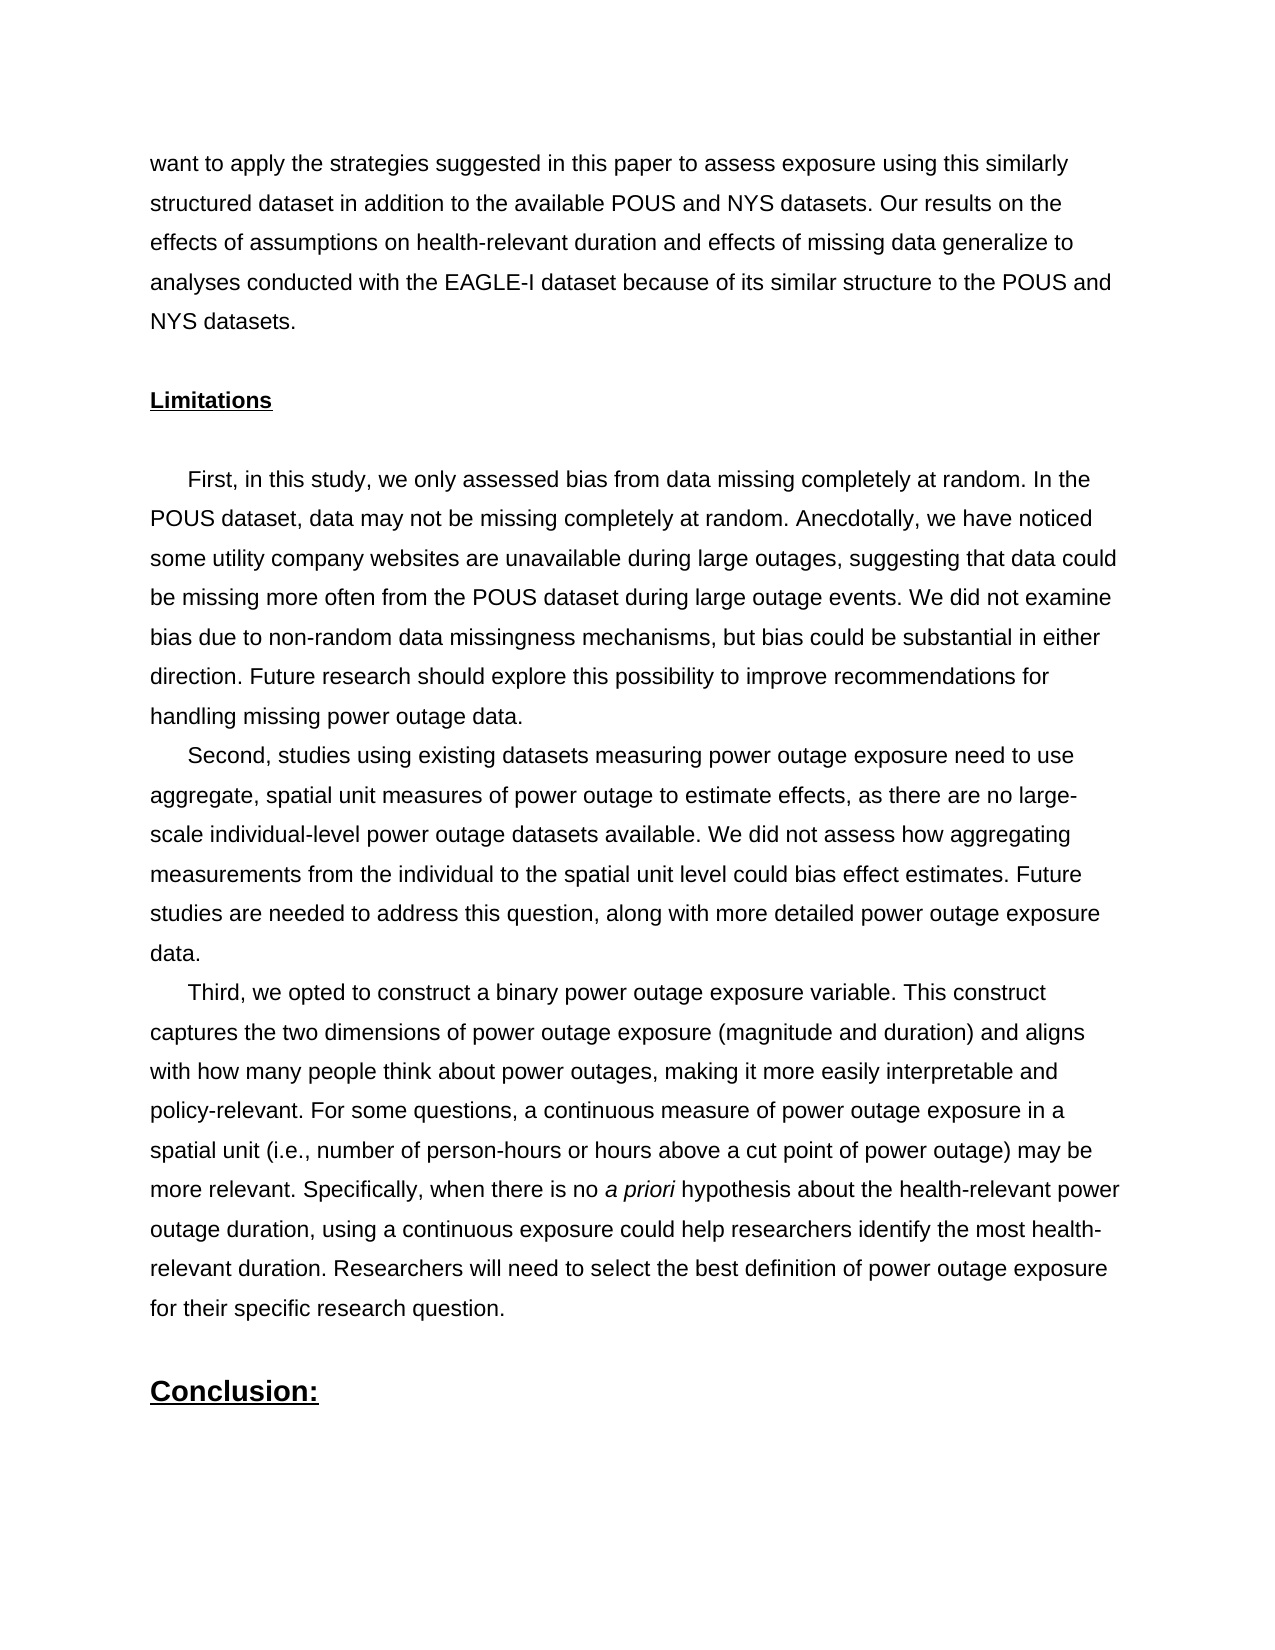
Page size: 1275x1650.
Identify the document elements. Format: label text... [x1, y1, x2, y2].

text Limitations [150, 387, 1125, 413]
text Second, studies using existing datasets measuring power outage exposure need to use aggregate, spatial unit measures of power outage to estimate effects, as there are no large-scale individual-level power outage datasets available. We did not assess how aggregating measurements from the individual to the spatial unit level could bias effect estimates. Future studies are needed to address this question, along with more detailed power outage exposure data. [150, 742, 1125, 966]
text First, in this study, we only assessed bias from data missing completely at random. In the POUS dataset, data may not be missing completely at random. Anecdotally, we have noticed some utility company websites are unavailable during large outages, suggesting that data could be missing more often from the POUS dataset during large outage events. We did not examine bias due to non-random data missingness mechanisms, but bias could be substantial in either direction. Future research should explore this possibility to improve recommendations for handling missing power outage data. [150, 466, 1125, 729]
text Conclusion: [150, 1374, 1125, 1407]
text Third, we opted to construct a binary power outage exposure variable. This construct captures the two dimensions of power outage exposure (magnitude and duration) and aligns with how many people think about power outages, making it more easily interpretable and policy-relevant. For some questions, a continuous measure of power outage exposure in a spatial unit (i.e., number of person-hours or hours above a cut point of power outage) may be more relevant. Specifically, when there is no a priori hypothesis about the health-relevant power outage duration, using a continuous exposure could help researchers identify the most health-relevant duration. Researchers will need to select the best definition of power outage exposure for their specific research question. [150, 979, 1125, 1321]
